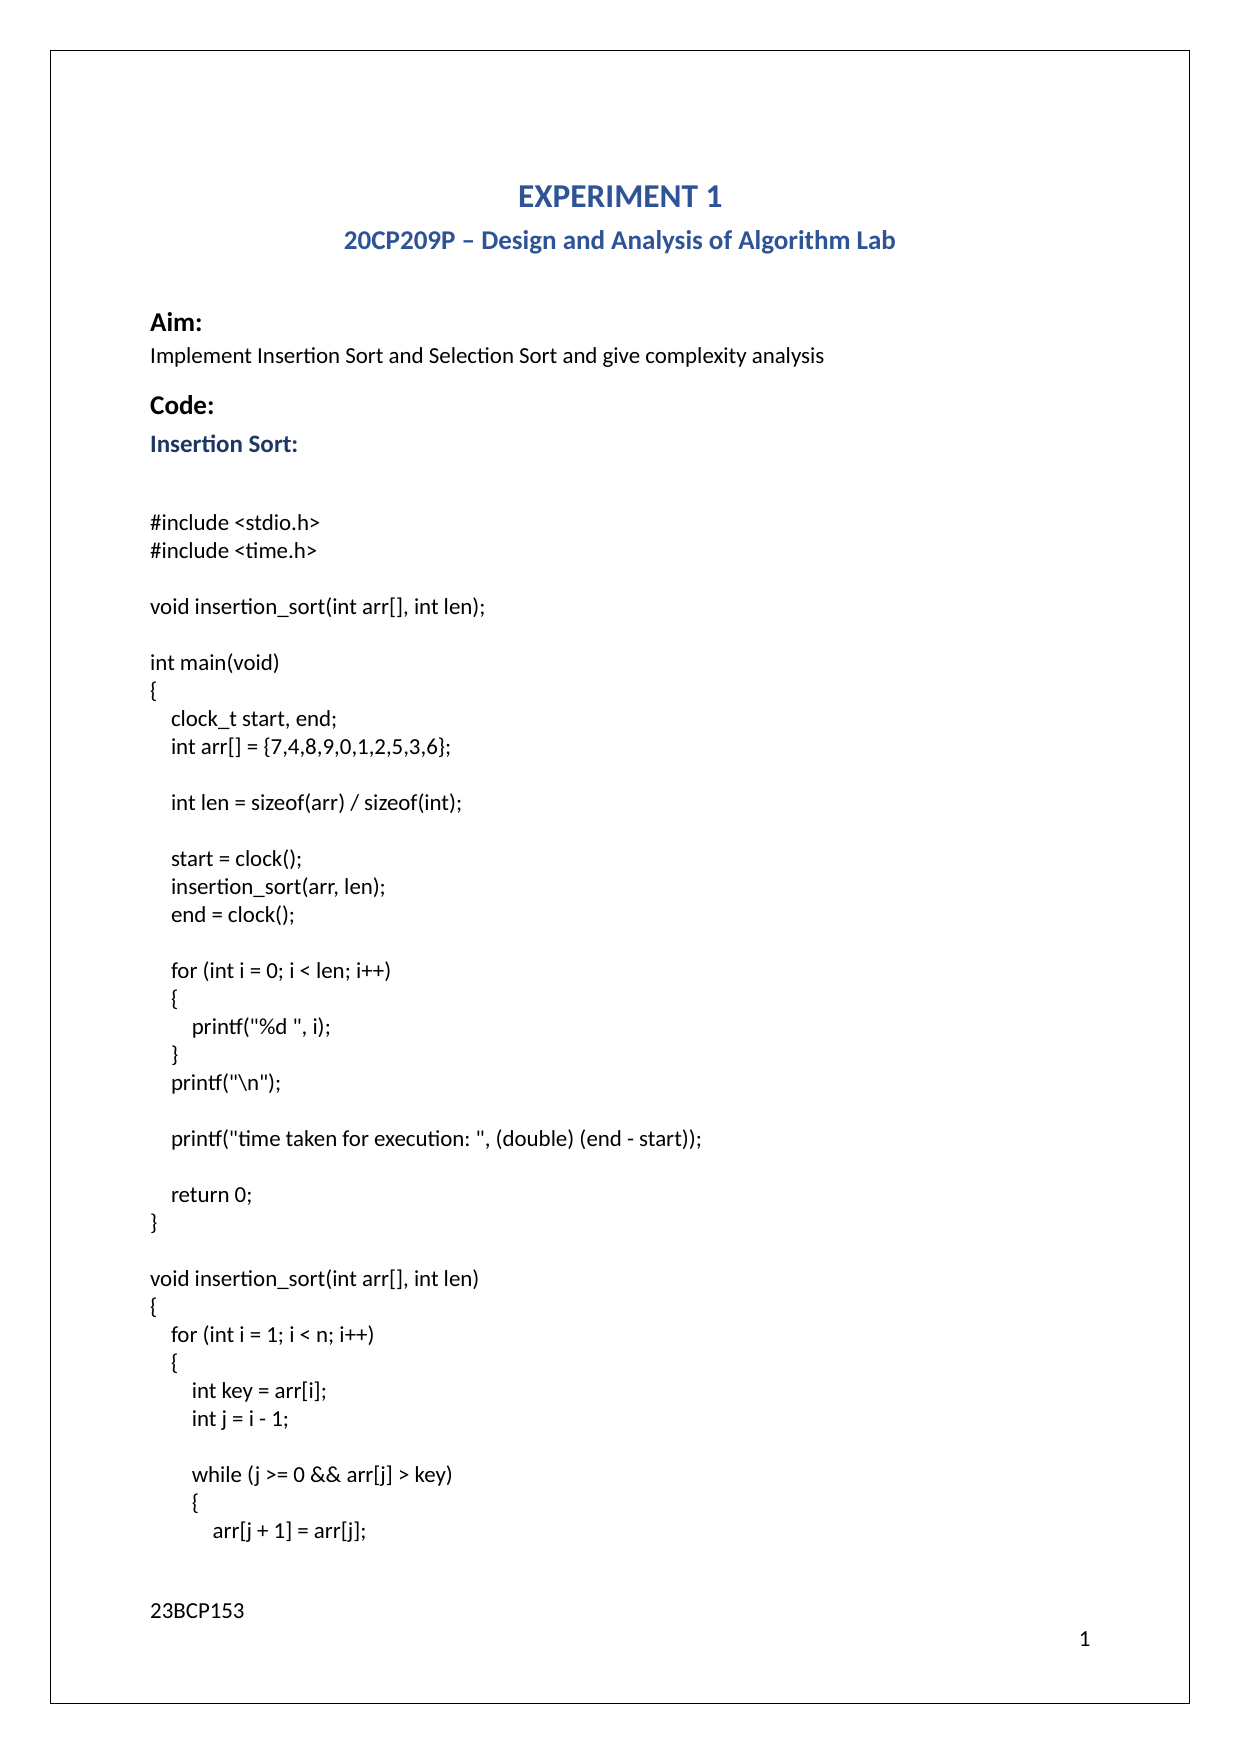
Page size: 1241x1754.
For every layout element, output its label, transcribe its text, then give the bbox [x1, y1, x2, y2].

text void insertion_sort(int arr[], int len) [150, 1264, 1090, 1292]
text int main(void) [150, 648, 1090, 676]
text int key = arr[i]; [150, 1376, 1090, 1404]
text for (int i = 1; i < n; i++) [150, 1320, 1090, 1348]
text { [150, 1348, 1090, 1376]
text return 0; [150, 1180, 1090, 1208]
subtitle EXPERIMENT 1 [150, 175, 1090, 216]
text void insertion_sort(int arr[], int len); [150, 592, 1090, 620]
text insertion_sort(arr, len); [150, 872, 1090, 900]
subtitle Code: [150, 388, 1090, 421]
text int j = i - 1; [150, 1404, 1090, 1432]
text Implement Insertion Sort and Selection Sort and give complexity analysis [150, 341, 1090, 369]
text { [150, 676, 1090, 704]
text printf("%d ", i); [150, 1012, 1090, 1040]
subtitle Aim: [150, 306, 1090, 339]
text { [150, 1488, 1090, 1516]
text end = clock(); [150, 900, 1090, 928]
text } [150, 1208, 1090, 1236]
text { [150, 1292, 1090, 1320]
text for (int i = 0; i < len; i++) [150, 956, 1090, 984]
subtitle Insertion Sort: [150, 428, 1090, 458]
text clock_t start, end; [150, 704, 1090, 732]
text int len = sizeof(arr) / sizeof(int); [150, 788, 1090, 816]
text arr[j + 1] = arr[j]; [150, 1516, 1090, 1544]
text } [150, 1040, 1090, 1068]
text int arr[] = {7,4,8,9,0,1,2,5,3,6}; [150, 732, 1090, 760]
text printf("time taken for execution: ", (double) (end - start)); [150, 1124, 1090, 1152]
text #include <stdio.h> [150, 508, 1090, 536]
text { [150, 984, 1090, 1012]
text start = clock(); [150, 844, 1090, 872]
subtitle 20CP209P – Design and Analysis of Algorithm Lab [150, 223, 1090, 256]
text printf("\n"); [150, 1068, 1090, 1096]
text #include <time.h> [150, 536, 1090, 564]
text while (j >= 0 && arr[j] > key) [150, 1460, 1090, 1488]
